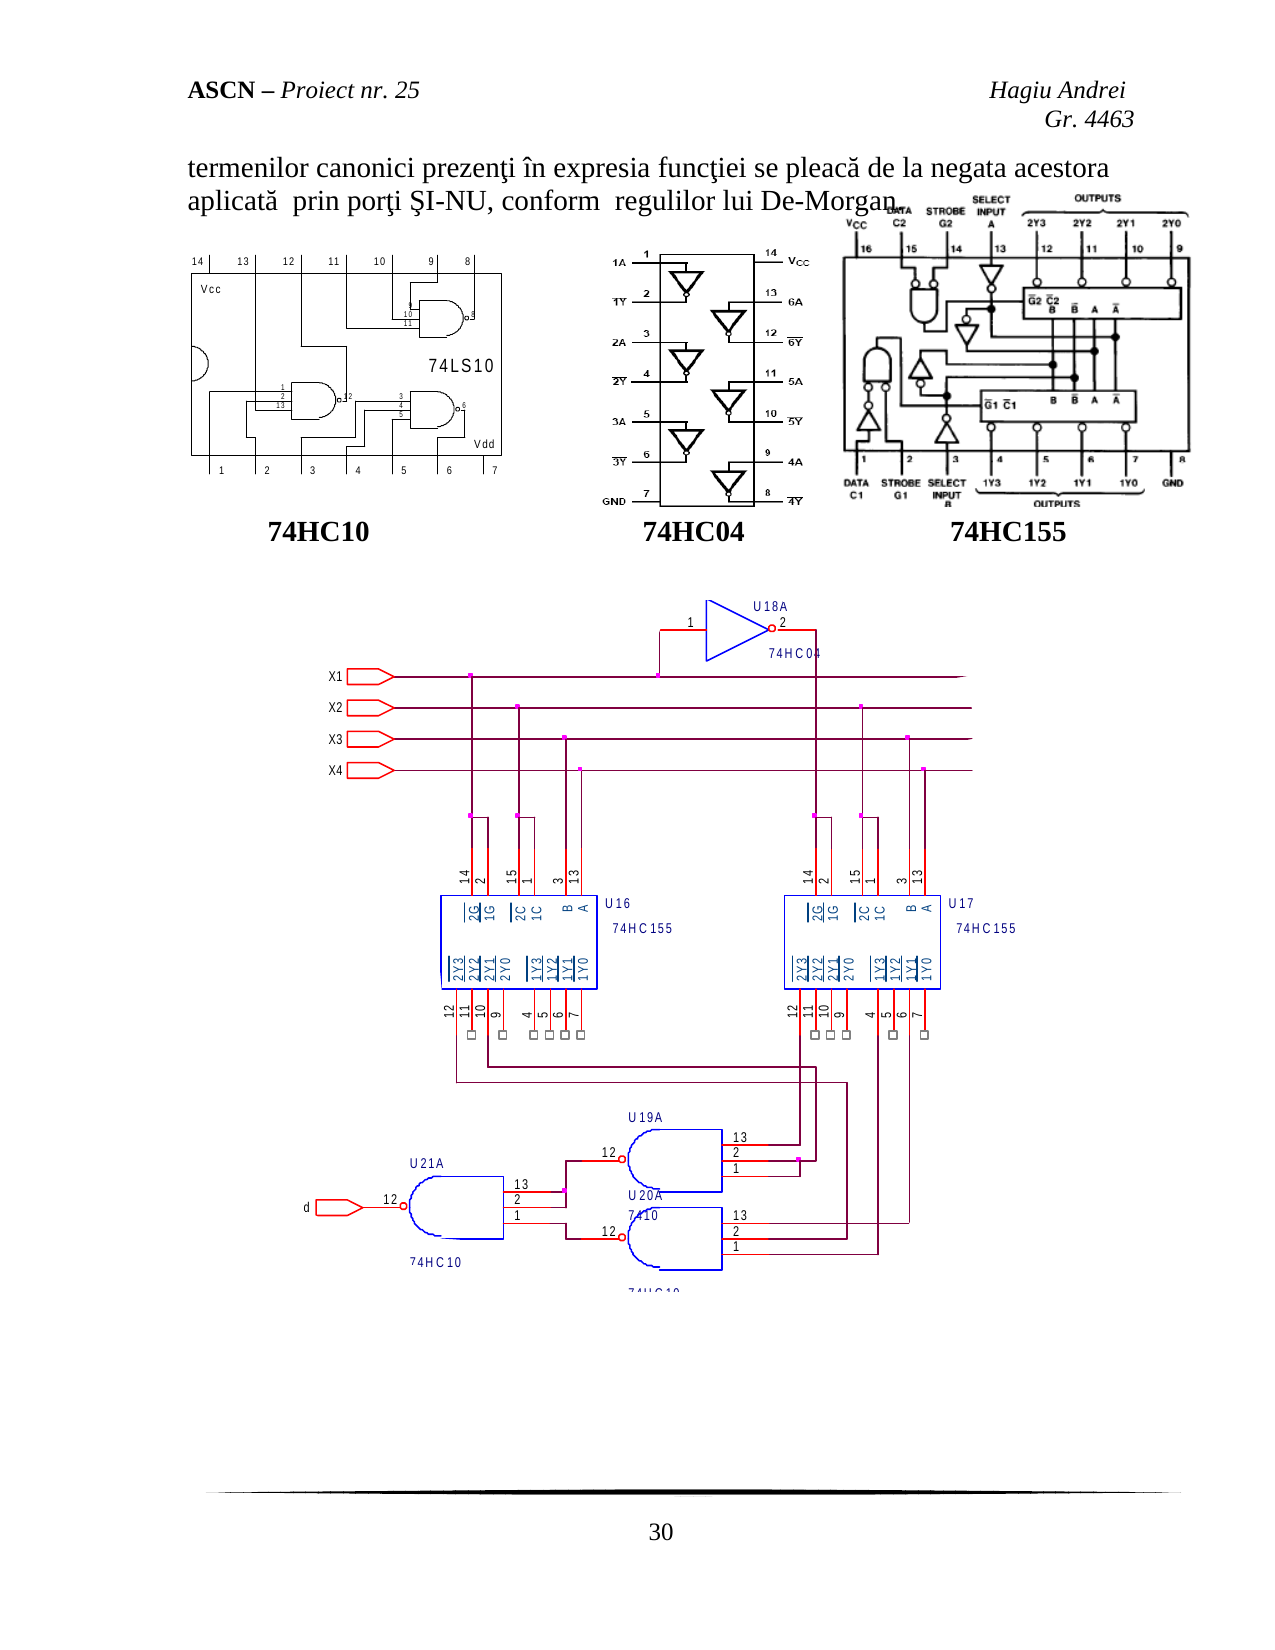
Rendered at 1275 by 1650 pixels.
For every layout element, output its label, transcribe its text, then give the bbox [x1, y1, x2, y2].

text 74HC10 74HC04 74HC155 [187, 514, 1134, 547]
picture [205, 1488, 1182, 1497]
